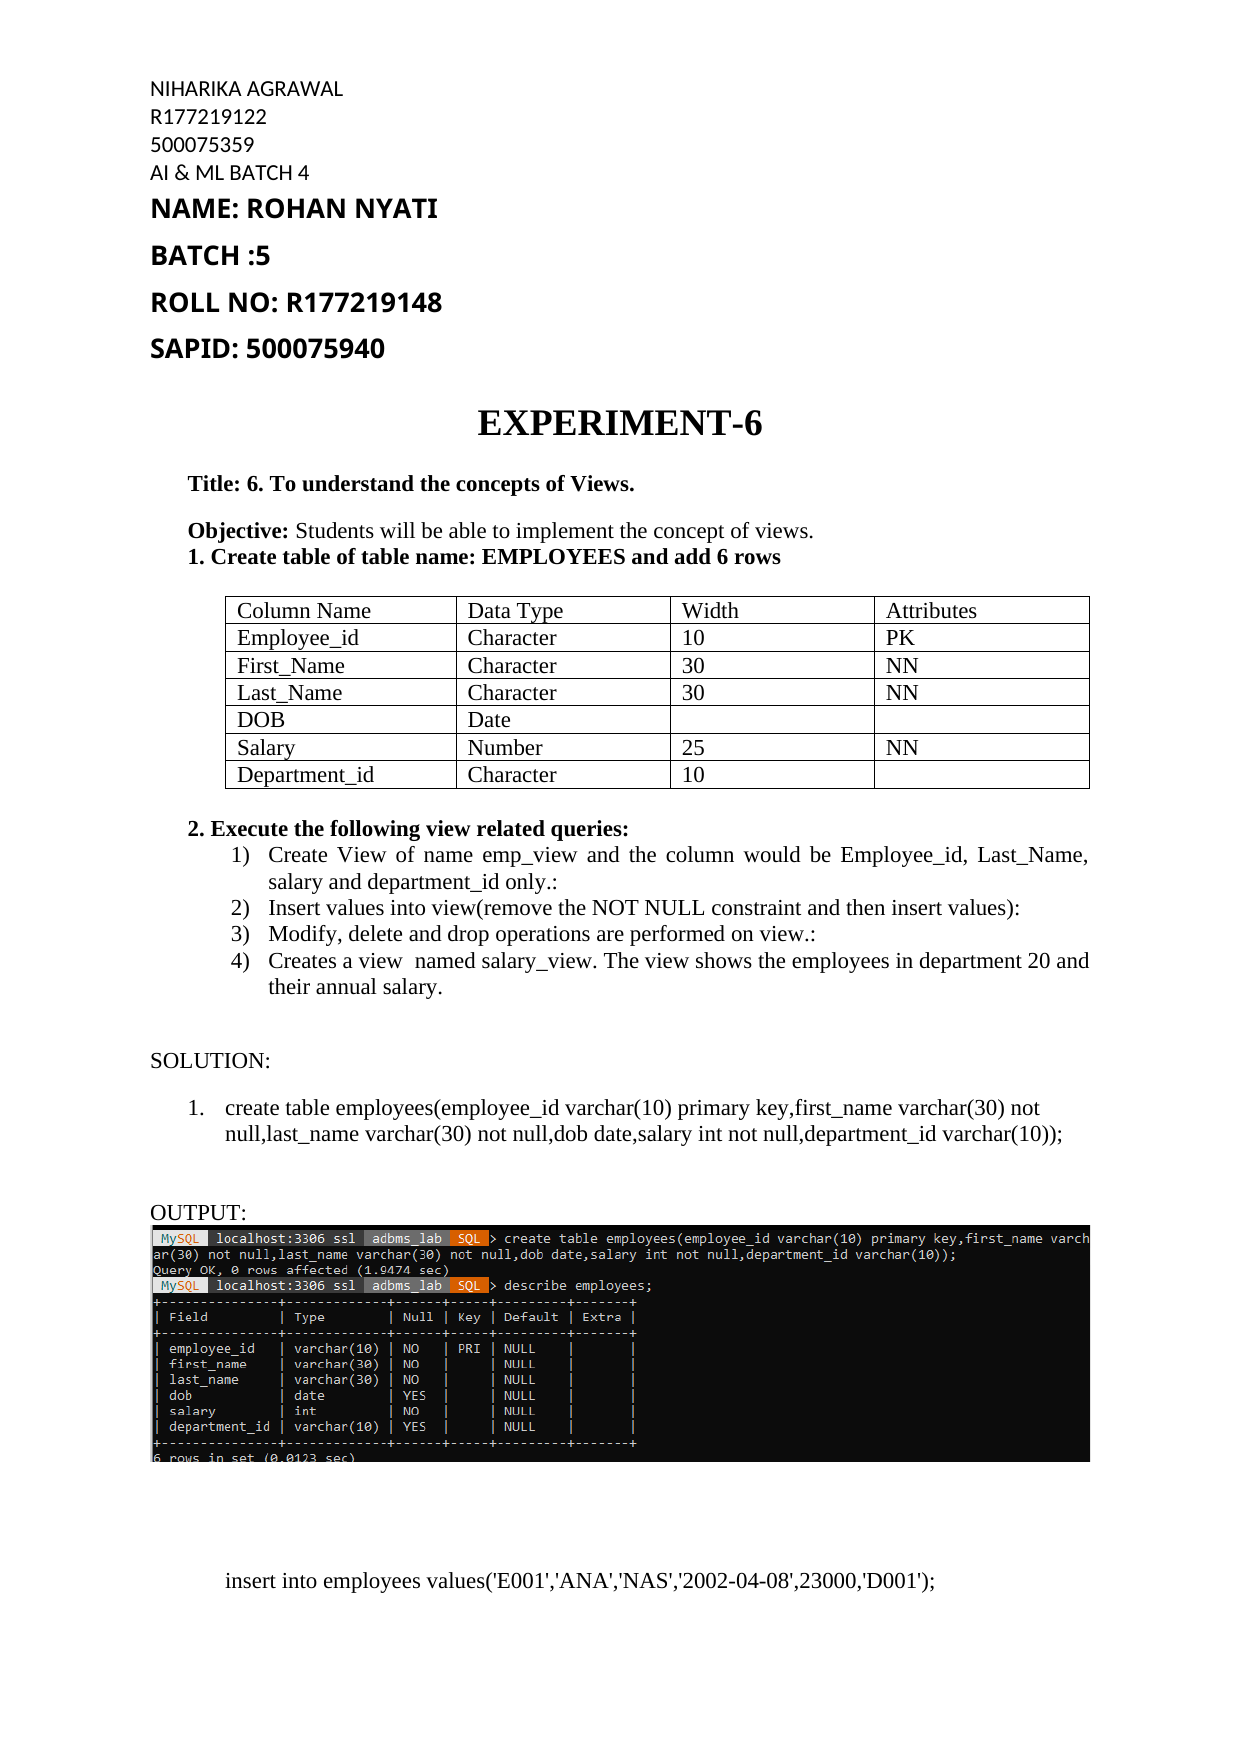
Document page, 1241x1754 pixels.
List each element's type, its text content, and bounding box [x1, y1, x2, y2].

table_header Width [671, 597, 874, 623]
list Modify, delete and drop operations are performed on view.: [231, 920, 1090, 947]
table_cell PK [875, 624, 1089, 651]
table_header Attributes [875, 597, 1089, 623]
text SOLUTION: [150, 1047, 1090, 1073]
table_header Column Name [226, 597, 456, 623]
table_cell Character [457, 652, 670, 678]
table_cell Date [457, 706, 670, 733]
table_cell Last_Name [226, 679, 456, 705]
table_cell [671, 706, 874, 733]
table_cell Employee_id [226, 624, 456, 651]
table_cell DOB [226, 706, 456, 733]
text EXPERIMENT-6 [150, 400, 1090, 443]
list Title: 6. To understand the concepts of Views. [187, 469, 1090, 496]
picture [150, 1225, 1091, 1462]
table_cell 30 [671, 679, 874, 705]
subtitle ROLL NO: R177219148 [150, 283, 1090, 320]
table_cell NN [875, 652, 1089, 678]
text 1. Create table of table name: EMPLOYEES and add 6 rows [150, 543, 1090, 569]
table_cell Character [457, 624, 670, 651]
table_cell NN [875, 734, 1089, 760]
table_cell Number [457, 734, 670, 760]
table_cell Character [457, 679, 670, 705]
table_cell 10 [671, 761, 874, 788]
table_cell NN [875, 679, 1089, 705]
table_cell Character [457, 761, 670, 788]
list Create View of name emp_view and the column would be Employee_id, Last_Name, salary and department_id only.: [231, 841, 1090, 894]
subtitle NAME: ROHAN NYATI [150, 190, 1090, 227]
table_cell Salary [226, 734, 456, 760]
list create table employees(employee_id varchar(10) primary key,first_name varchar(30) not null,last_name varchar(30) not null,dob date,salary int not null,department_id varchar(10)); [187, 1094, 1090, 1147]
subtitle SAPID: 500075940 [150, 330, 1090, 367]
table_header Data Type [457, 597, 670, 623]
table_cell [875, 706, 1089, 733]
text Objective: Students will be able to implement the concept of views. [187, 517, 1090, 543]
table_cell 25 [671, 734, 874, 760]
table_cell 30 [671, 652, 874, 678]
text 2. Execute the following view related queries: [187, 815, 1090, 841]
table_cell [875, 761, 1089, 788]
text OUTPUT: [150, 1199, 1090, 1225]
text insert into employees values('E001','ANA','NAS','2002-04-08',23000,'D001'); [150, 1567, 1090, 1593]
table_cell First_Name [226, 652, 456, 678]
list Insert values into view(remove the NOT NULL constraint and then insert values): [231, 894, 1090, 920]
table_cell 10 [671, 624, 874, 651]
list Creates a view named salary_view. The view shows the employees in department 20 and their annual salary. [231, 947, 1090, 999]
table_cell Department_id [226, 761, 456, 788]
subtitle BATCH :5 [150, 237, 1090, 273]
